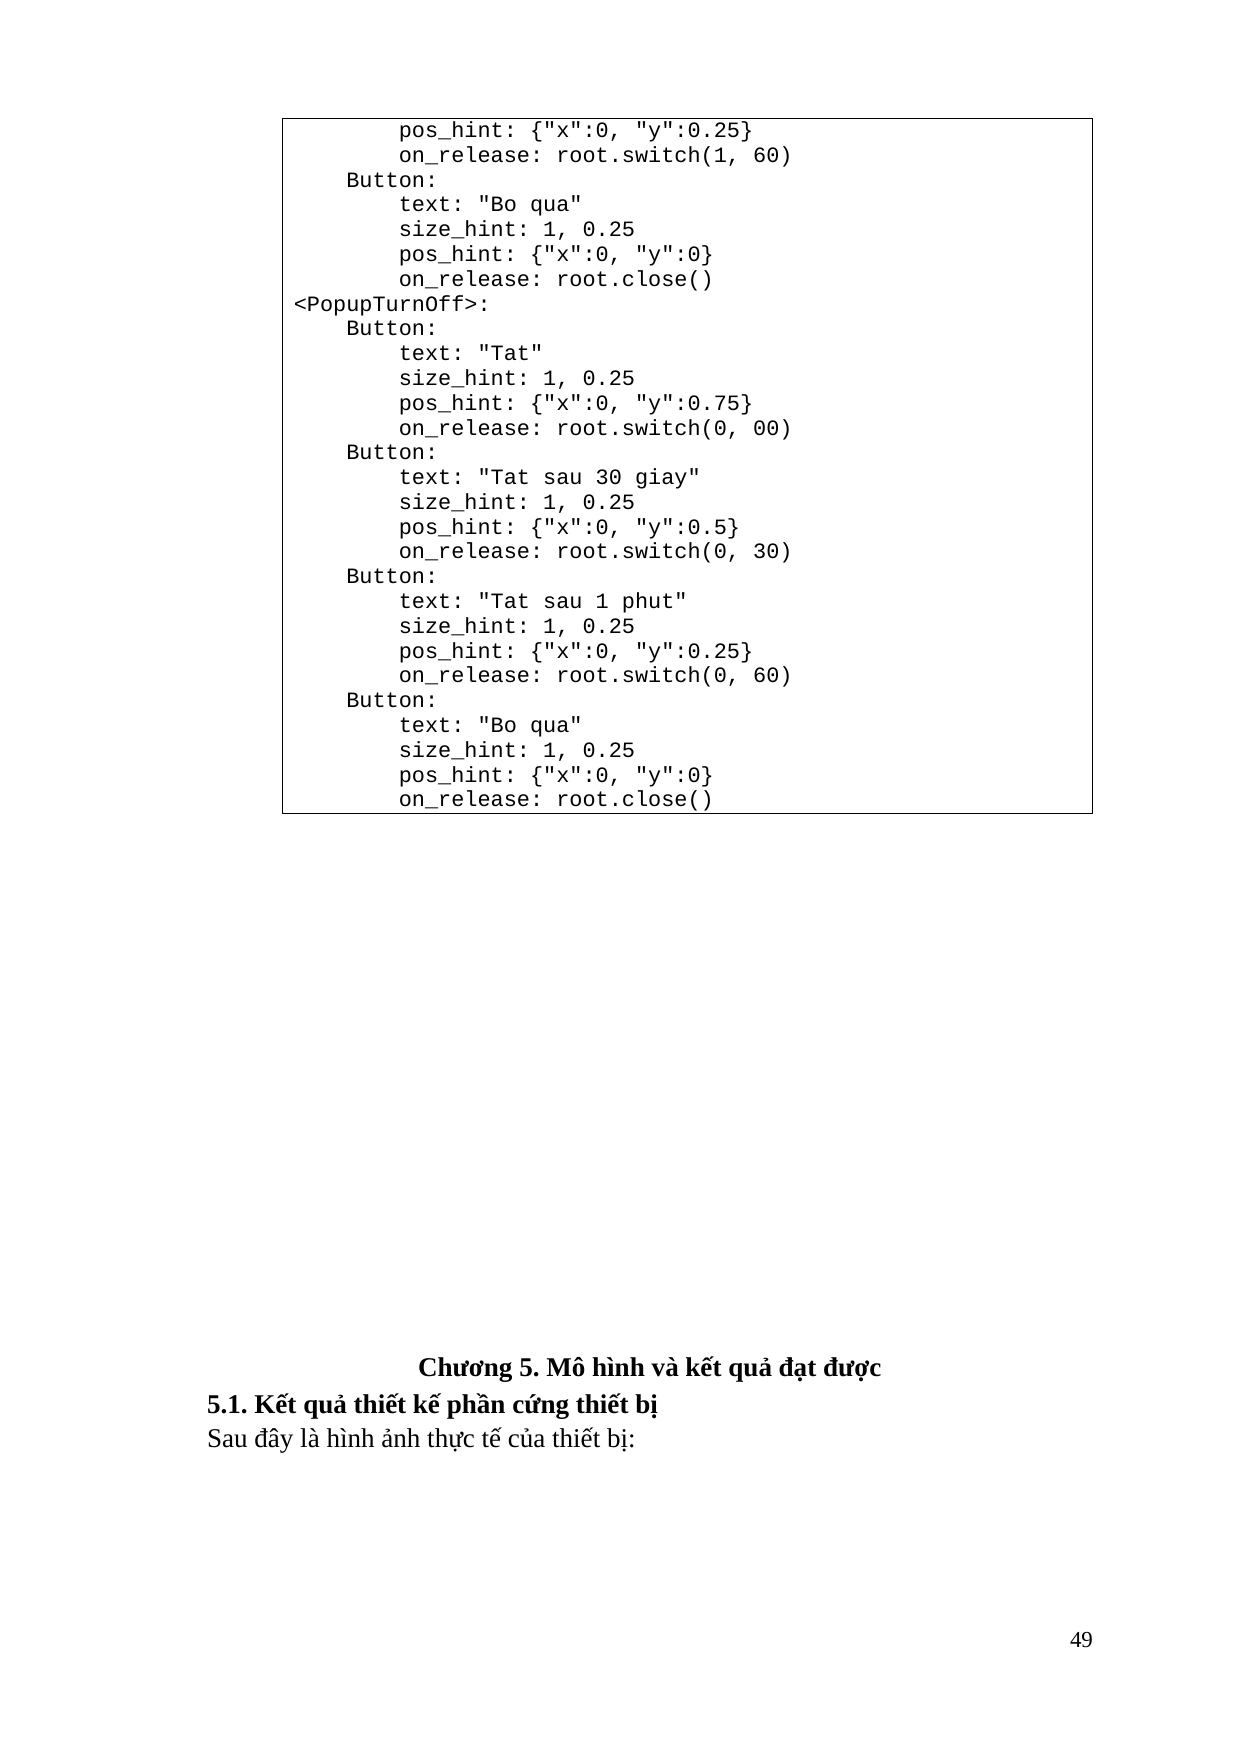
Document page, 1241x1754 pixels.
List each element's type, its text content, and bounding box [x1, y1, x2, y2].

subtitle Chương 5. Mô hình và kết quả đạt được [207, 1351, 1092, 1382]
text Sau đây là hình ảnh thực tế của thiết bị: [207, 1422, 1092, 1453]
subtitle 5.1. Kết quả thiết kế phần cứng thiết bị [207, 1388, 1092, 1420]
